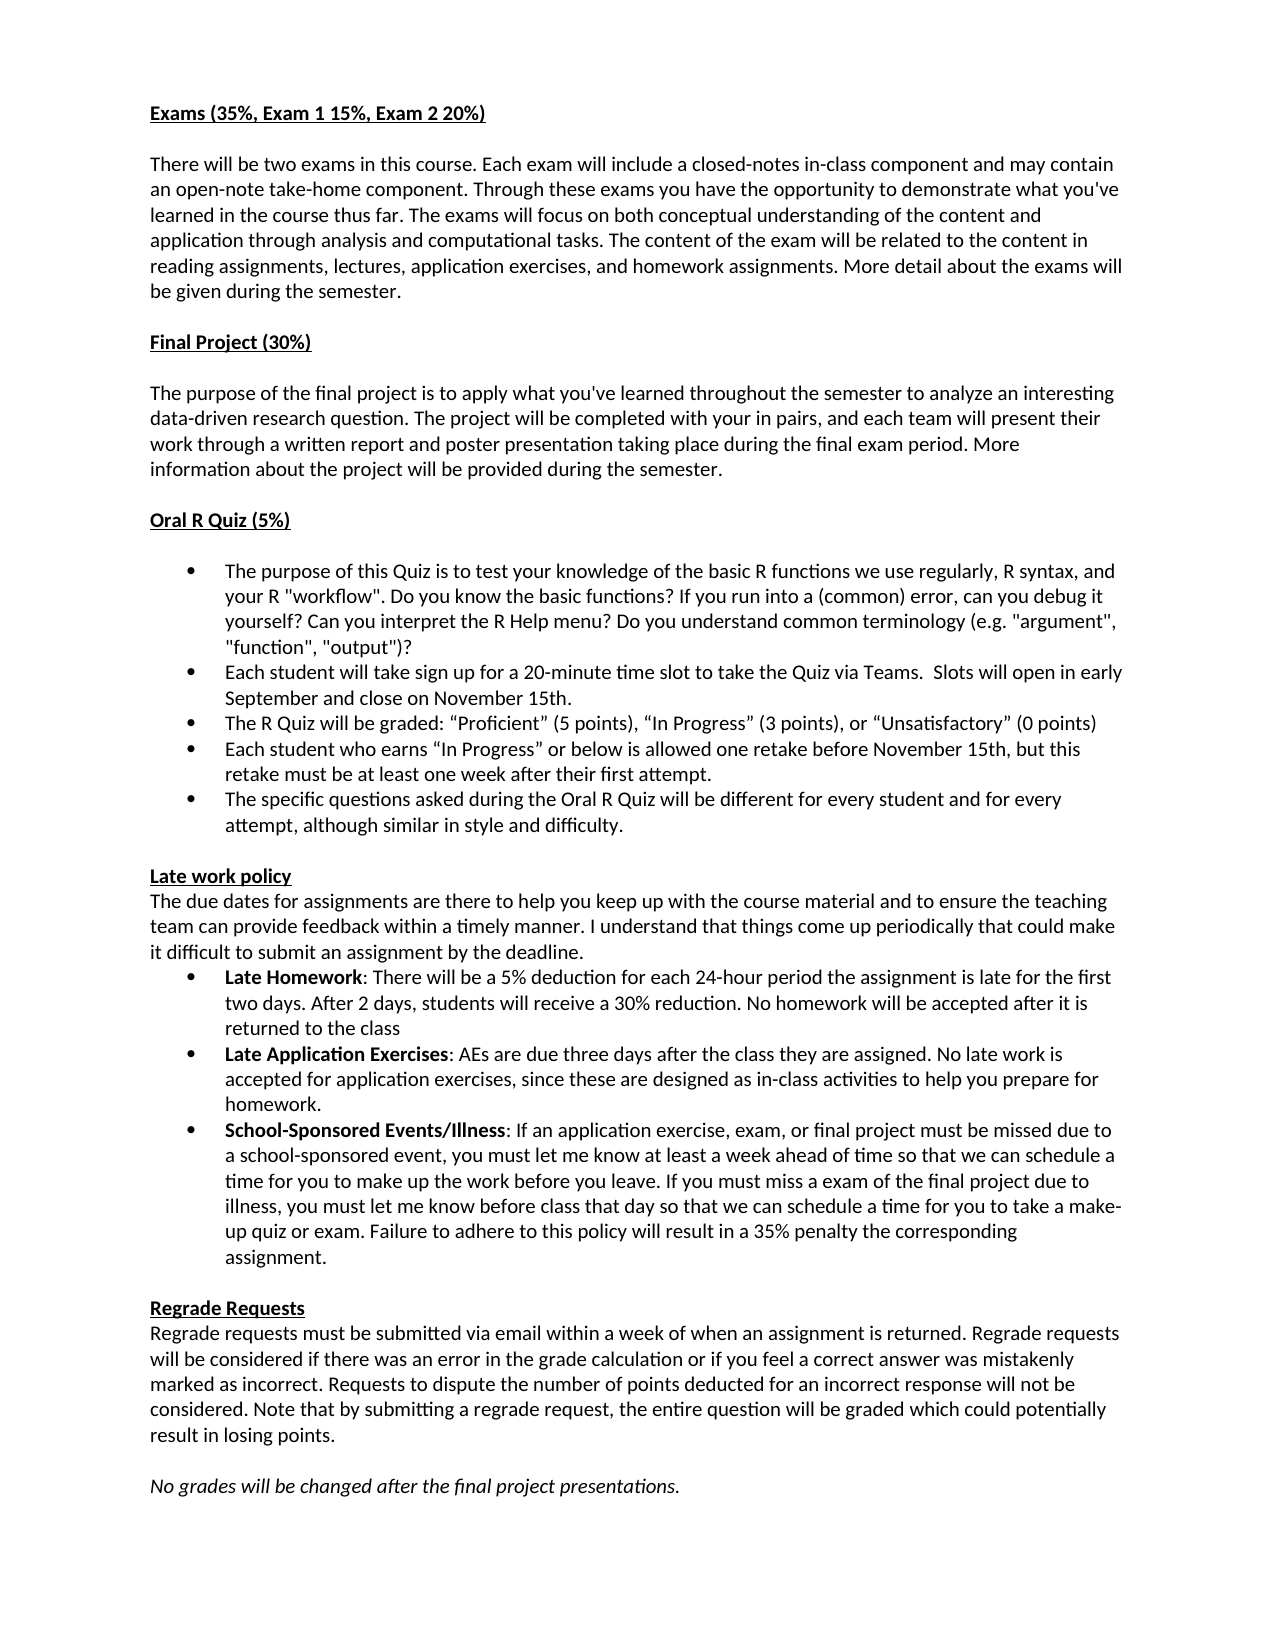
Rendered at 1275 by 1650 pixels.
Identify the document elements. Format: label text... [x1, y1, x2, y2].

list Late Homework: There will be a 5% deduction for each 24-hour period the assignment is late for the first two days. After 2 days, students will receive a 30% reduction. No homework will be accepted after it is returned to the class [187, 964, 1125, 1041]
text Exams (35%, Exam 1 15%, Exam 2 20%) [150, 100, 1125, 126]
list The R Quiz will be graded: “Proficient” (5 points), “In Progress” (3 points), or “Unsatisfactory” (0 points) [187, 710, 1125, 736]
text The purpose of the final project is to apply what you've learned throughout the semester to analyze an interesting data-driven research question. The project will be completed with your in pairs, and each team will present their work through a written report and poster presentation taking place during the final exam period. More information about the project will be provided during the semester. [150, 380, 1125, 482]
text Regrade requests must be submitted via email within a week of when an assignment is returned. Regrade requests will be considered if there was an error in the grade calculation or if you feel a correct answer was mistakenly marked as incorrect. Requests to dispute the number of points deducted for an incorrect response will not be considered. Note that by submitting a regrade request, the entire question will be graded which could potentially result in losing points. [150, 1320, 1125, 1447]
list Late Application Exercises: AEs are due three days after the class they are assigned. No late work is accepted for application exercises, since these are designed as in-class activities to help you prepare for homework. [187, 1041, 1125, 1117]
text Regrade Requests [150, 1295, 1125, 1320]
text No grades will be changed after the final project presentations. [150, 1473, 1125, 1498]
text The due dates for assignments are there to help you keep up with the course material and to ensure the teaching team can provide feedback within a timely manner. I understand that things come up periodically that could make it difficult to submit an assignment by the deadline. [150, 888, 1125, 964]
list The specific questions asked during the Oral R Quiz will be different for every student and for every attempt, although similar in style and difficulty. [187, 787, 1125, 837]
list Each student who earns “In Progress” or below is allowed one retake before November 15th, but this retake must be at least one week after their first attempt. [187, 736, 1125, 787]
list The purpose of this Quiz is to test your knowledge of the basic R functions we use regularly, R syntax, and your R "workflow". Do you know the basic functions? If you run into a (common) error, can you debug it yourself? Can you interpret the R Help menu? Do you understand common terminology (e.g. "argument", "function", "output")? [187, 558, 1125, 659]
text Late work policy [150, 863, 1125, 888]
text There will be two exams in this course. Each exam will include a closed-notes in-class component and may contain an open-note take-home component. Through these exams you have the opportunity to demonstrate what you've learned in the course thus far. The exams will focus on both conceptual understanding of the content and application through analysis and computational tasks. The content of the exam will be related to the content in reading assignments, lectures, application exercises, and homework assignments. More detail about the exams will be given during the semester. [150, 151, 1125, 304]
list Each student will take sign up for a 20-minute time slot to take the Quiz via Teams. Slots will open in early September and close on November 15th. [187, 659, 1125, 710]
text Oral R Quiz (5%) [150, 507, 1125, 532]
list School-Sponsored Events/Illness: If an application exercise, exam, or final project must be missed due to a school-sponsored event, you must let me know at least a week ahead of time so that we can schedule a time for you to make up the work before you leave. If you must miss a exam of the final project due to illness, you must let me know before class that day so that we can schedule a time for you to take a make-up quiz or exam. Failure to adhere to this policy will result in a 35% penalty the corresponding assignment. [187, 1117, 1125, 1269]
text Final Project (30%) [150, 329, 1125, 354]
